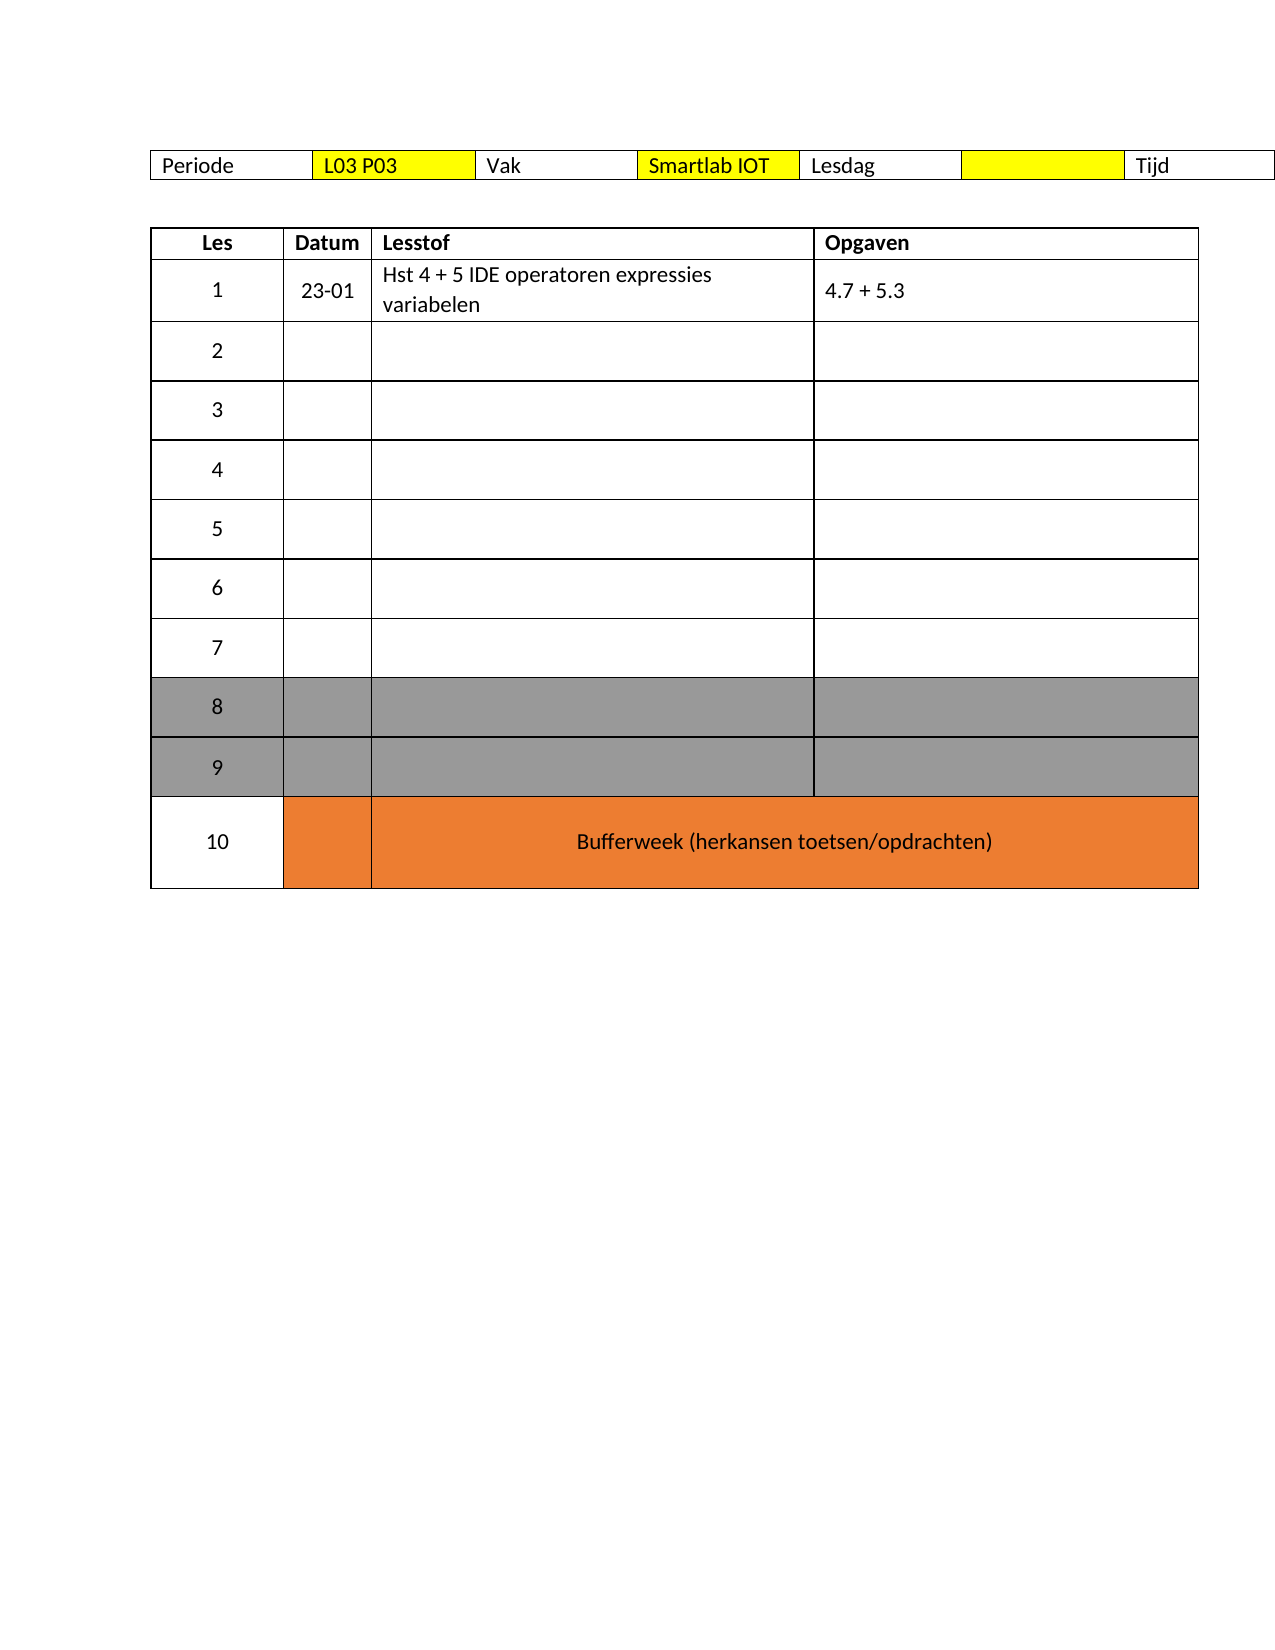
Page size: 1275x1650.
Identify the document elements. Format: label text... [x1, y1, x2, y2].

table_cell [284, 619, 371, 677]
table_cell [284, 560, 371, 617]
table_cell 1 [152, 260, 283, 321]
table_cell 4 [152, 441, 283, 499]
table_header Vak [476, 151, 637, 179]
table_cell [815, 500, 1198, 558]
table_cell [284, 797, 371, 888]
table_cell 5 [152, 500, 283, 558]
table_cell [372, 738, 813, 796]
table_cell [372, 560, 813, 617]
table_cell [284, 738, 371, 796]
table_cell [284, 322, 371, 380]
table_cell 2 [152, 322, 283, 380]
table_cell 7 [152, 619, 283, 677]
table_header Smartlab IOT [638, 151, 799, 179]
table_cell [815, 619, 1198, 677]
table_cell 9 [152, 738, 283, 796]
table_cell [372, 678, 813, 736]
table_header L03 P03 [313, 151, 475, 179]
table_cell [815, 382, 1198, 439]
table_cell Hst 4 + 5 IDE operatoren expressies variabelen [372, 260, 813, 321]
table_header [962, 151, 1124, 179]
table_cell 4.7 + 5.3 [815, 260, 1198, 321]
table_cell 10 [152, 797, 283, 888]
table_cell [815, 441, 1198, 499]
table_header Datum [284, 229, 371, 259]
table_cell [372, 619, 813, 677]
table_cell [284, 441, 371, 499]
table_cell 6 [152, 560, 283, 617]
table_cell Bufferweek (herkansen toetsen/opdrachten) [372, 797, 1198, 888]
table_header Periode [151, 151, 312, 179]
table_cell [284, 382, 371, 439]
table_cell [372, 322, 813, 380]
table_cell [815, 322, 1198, 380]
table_cell 8 [152, 678, 283, 736]
table_cell 3 [152, 382, 283, 439]
table_cell [815, 560, 1198, 617]
table_cell [284, 678, 371, 736]
table_header Lesstof [372, 229, 813, 259]
table_header Tijd [1125, 151, 1274, 179]
table_cell [372, 441, 813, 499]
table_cell [372, 500, 813, 558]
table_cell [284, 500, 371, 558]
table_header Les [152, 229, 283, 259]
table_cell 23-01 [284, 260, 371, 321]
table_header Lesdag [800, 151, 961, 179]
table_cell [815, 738, 1198, 796]
table_cell [815, 678, 1198, 736]
table_header Opgaven [815, 229, 1198, 259]
table_cell [372, 382, 813, 439]
